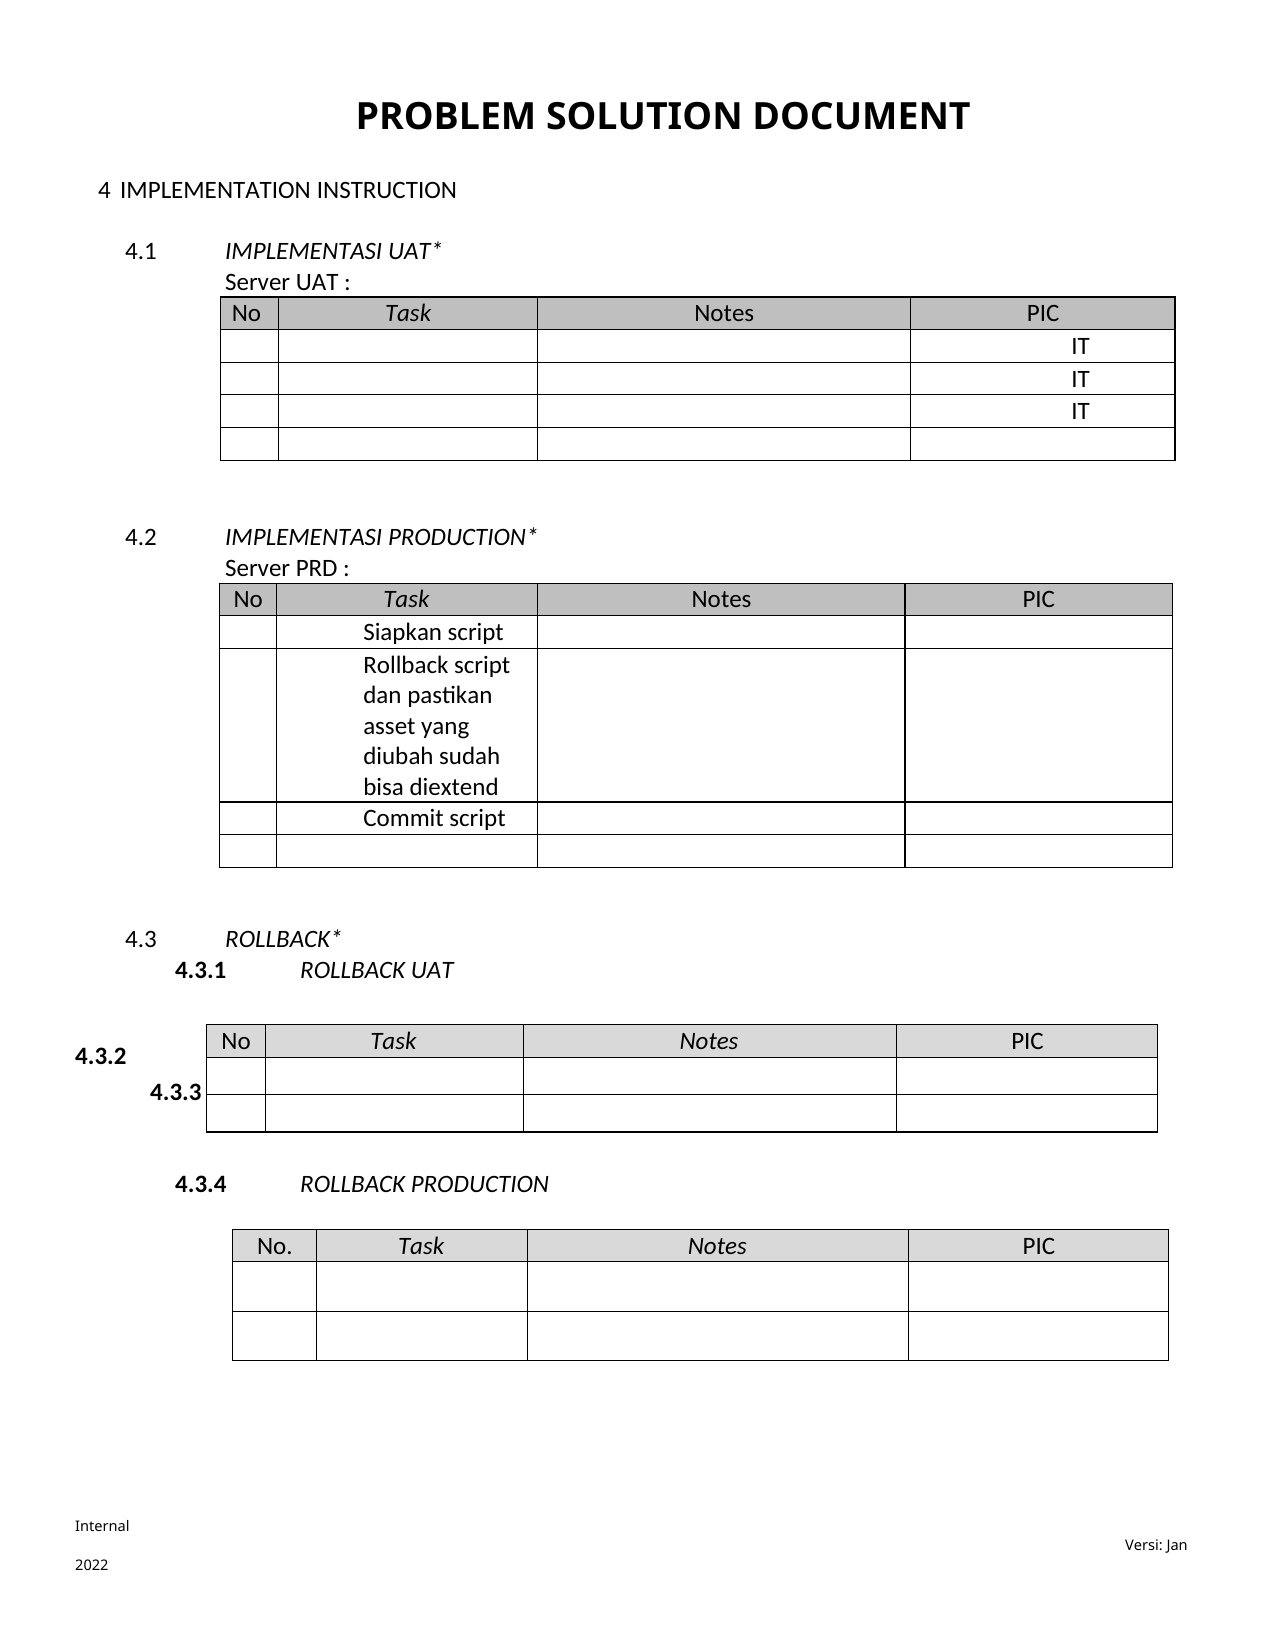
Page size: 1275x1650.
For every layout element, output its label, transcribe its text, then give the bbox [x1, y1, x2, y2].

table_cell [906, 803, 1172, 834]
table_cell [524, 1058, 896, 1094]
table_cell [207, 1095, 265, 1131]
table_cell IT [911, 395, 1174, 427]
table_cell [220, 616, 276, 648]
table_cell [538, 835, 904, 867]
table_cell IT [911, 363, 1174, 394]
text Server UAT : [150, 266, 1200, 296]
table_header PIC [906, 584, 1172, 615]
text Server PRD : [150, 552, 1200, 583]
table_cell [524, 1095, 896, 1131]
table_cell [538, 616, 904, 648]
table_header Notes [538, 298, 910, 329]
table_header PIC [911, 298, 1174, 329]
subtitle IMPLEMENTASI UAT* [125, 235, 1200, 266]
table_header PIC [909, 1230, 1168, 1261]
table_header No. [233, 1230, 316, 1261]
subtitle ROLLBACK UAT [173, 954, 1200, 984]
table_header No [221, 298, 278, 329]
table_cell [277, 835, 537, 867]
table_cell [221, 330, 278, 362]
table_cell [221, 363, 278, 394]
table_cell [220, 649, 276, 801]
table_header Notes [538, 584, 904, 615]
subtitle IMPLEMENTATION Instruction [75, 174, 1200, 205]
table_header Task [266, 1025, 523, 1057]
table_cell [906, 835, 1172, 867]
table_cell [897, 1058, 1157, 1094]
table_header Task [277, 584, 537, 615]
table_cell [538, 395, 910, 427]
table_cell [911, 428, 1174, 459]
subtitle IMPLEMENTASI PRODUCTION* [125, 522, 1200, 552]
table_header No [220, 584, 276, 615]
table_cell [906, 616, 1172, 648]
table_cell [233, 1262, 316, 1311]
table_cell [538, 803, 904, 834]
table_cell [538, 649, 904, 801]
table_header Notes [528, 1230, 908, 1261]
table_cell [909, 1312, 1168, 1360]
table_cell [221, 395, 278, 427]
subtitle ROLLBACK* [125, 923, 1200, 954]
table_cell [233, 1312, 316, 1360]
table_header PIC [897, 1025, 1157, 1057]
table_header Task [279, 298, 537, 329]
table_cell [538, 428, 910, 459]
table_cell [279, 395, 537, 427]
table_cell [266, 1058, 523, 1094]
table_cell [279, 330, 537, 362]
table_cell [538, 363, 910, 394]
table_cell IT [911, 330, 1174, 362]
table_cell [220, 835, 276, 867]
table_cell [528, 1262, 908, 1311]
table_cell [538, 330, 910, 362]
table_cell Rollback script dan pastikan asset yang diubah sudah bisa diextend [277, 649, 537, 801]
table_cell [221, 428, 278, 459]
table_cell [279, 363, 537, 394]
table_cell [266, 1095, 523, 1131]
table_cell [317, 1312, 527, 1360]
table_cell [220, 803, 276, 834]
table_cell [897, 1095, 1157, 1131]
table_cell [909, 1262, 1168, 1311]
subtitle ROLLBACK PRODUCTION [75, 1168, 1200, 1199]
table_header No [207, 1025, 265, 1057]
table_header Task [317, 1230, 527, 1261]
table_cell [207, 1058, 265, 1094]
table_cell Siapkan script [277, 616, 537, 648]
table_cell [528, 1312, 908, 1360]
table_cell [906, 649, 1172, 801]
table_cell [317, 1262, 527, 1311]
table_header Notes [524, 1025, 896, 1057]
table_cell Commit script [277, 803, 537, 834]
table_cell [279, 428, 537, 459]
